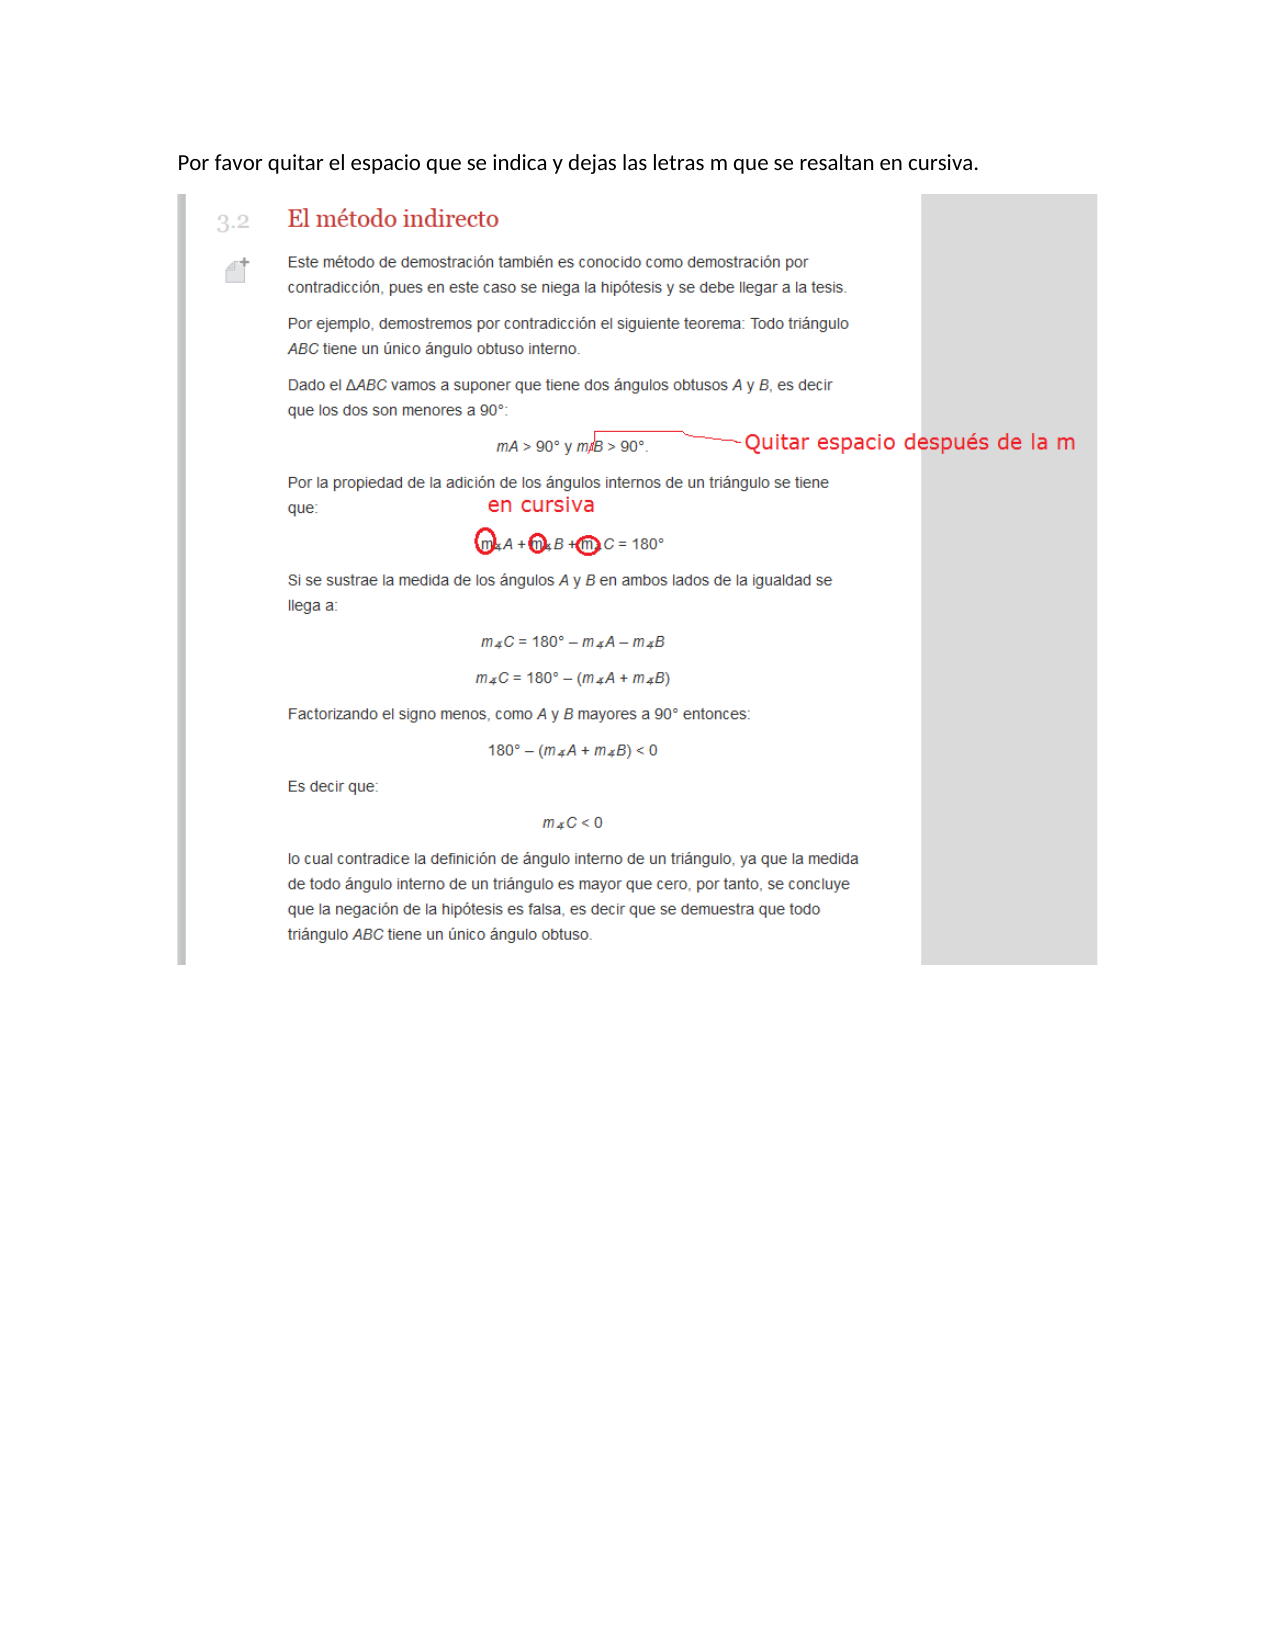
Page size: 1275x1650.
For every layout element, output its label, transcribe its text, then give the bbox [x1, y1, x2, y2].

picture [177, 194, 1098, 965]
text Por favor quitar el espacio que se indica y dejas las letras m que se resaltan en cursiva. [177, 148, 1098, 176]
